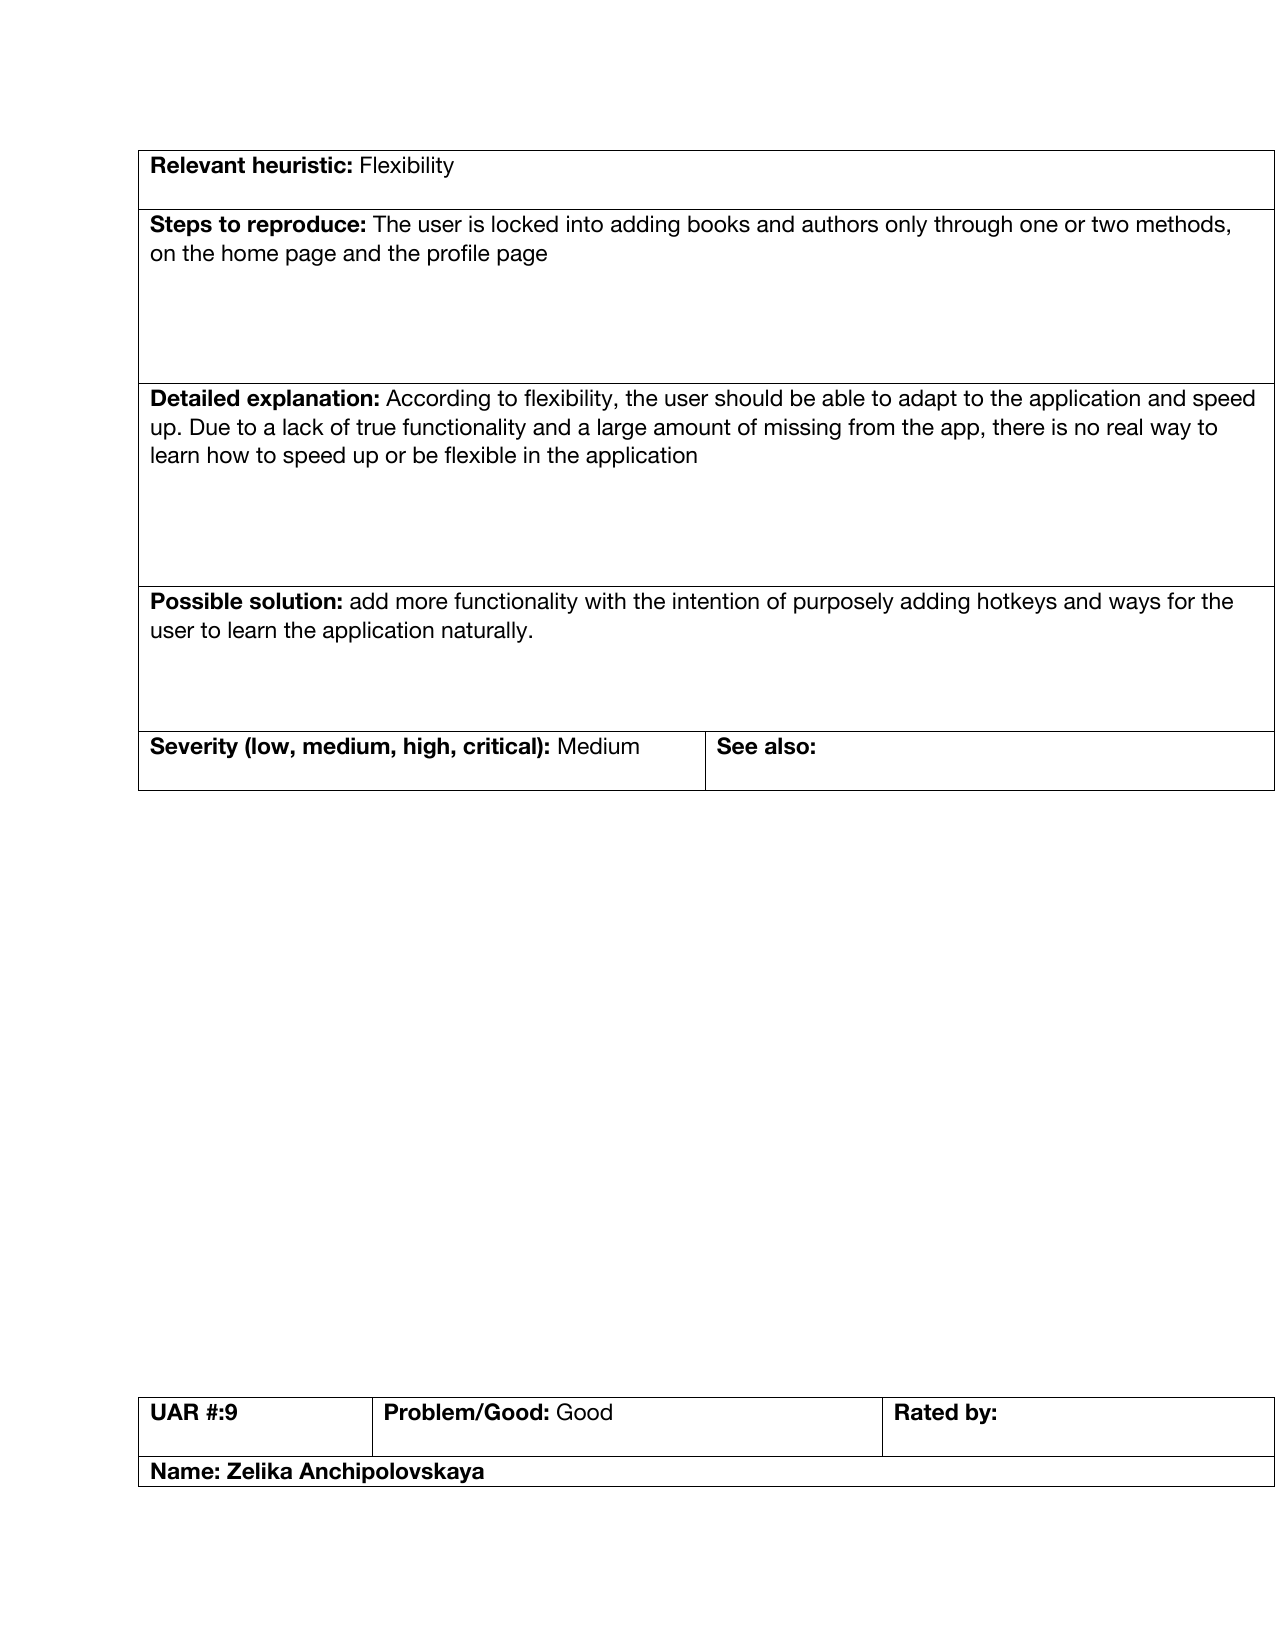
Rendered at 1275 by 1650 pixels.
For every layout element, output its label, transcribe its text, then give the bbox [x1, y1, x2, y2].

table_cell Severity (low, medium, high, critical): Medium [139, 732, 705, 790]
table_cell See also: [706, 732, 1274, 790]
table_header UAR #:9 [139, 1398, 372, 1456]
table_header Problem/Good: Good [373, 1398, 882, 1456]
table_header Rated by: [883, 1398, 1274, 1456]
table_cell Possible solution: add more functionality with the intention of purposely adding hotkeys and ways for the user to learn the application naturally. [139, 587, 1274, 731]
table_cell Relevant heuristic: Flexibility [139, 151, 1274, 209]
table_cell Steps to reproduce: The user is locked into adding books and authors only through one or two methods, on the home page and the profile page [139, 210, 1274, 383]
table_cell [139, 1457, 1274, 1486]
table_cell Detailed explanation: According to flexibility, the user should be able to adapt to the application and speed up. Due to a lack of true functionality and a large amount of missing from the app, there is no real way to learn how to speed up or be flexible in the application [139, 384, 1274, 586]
